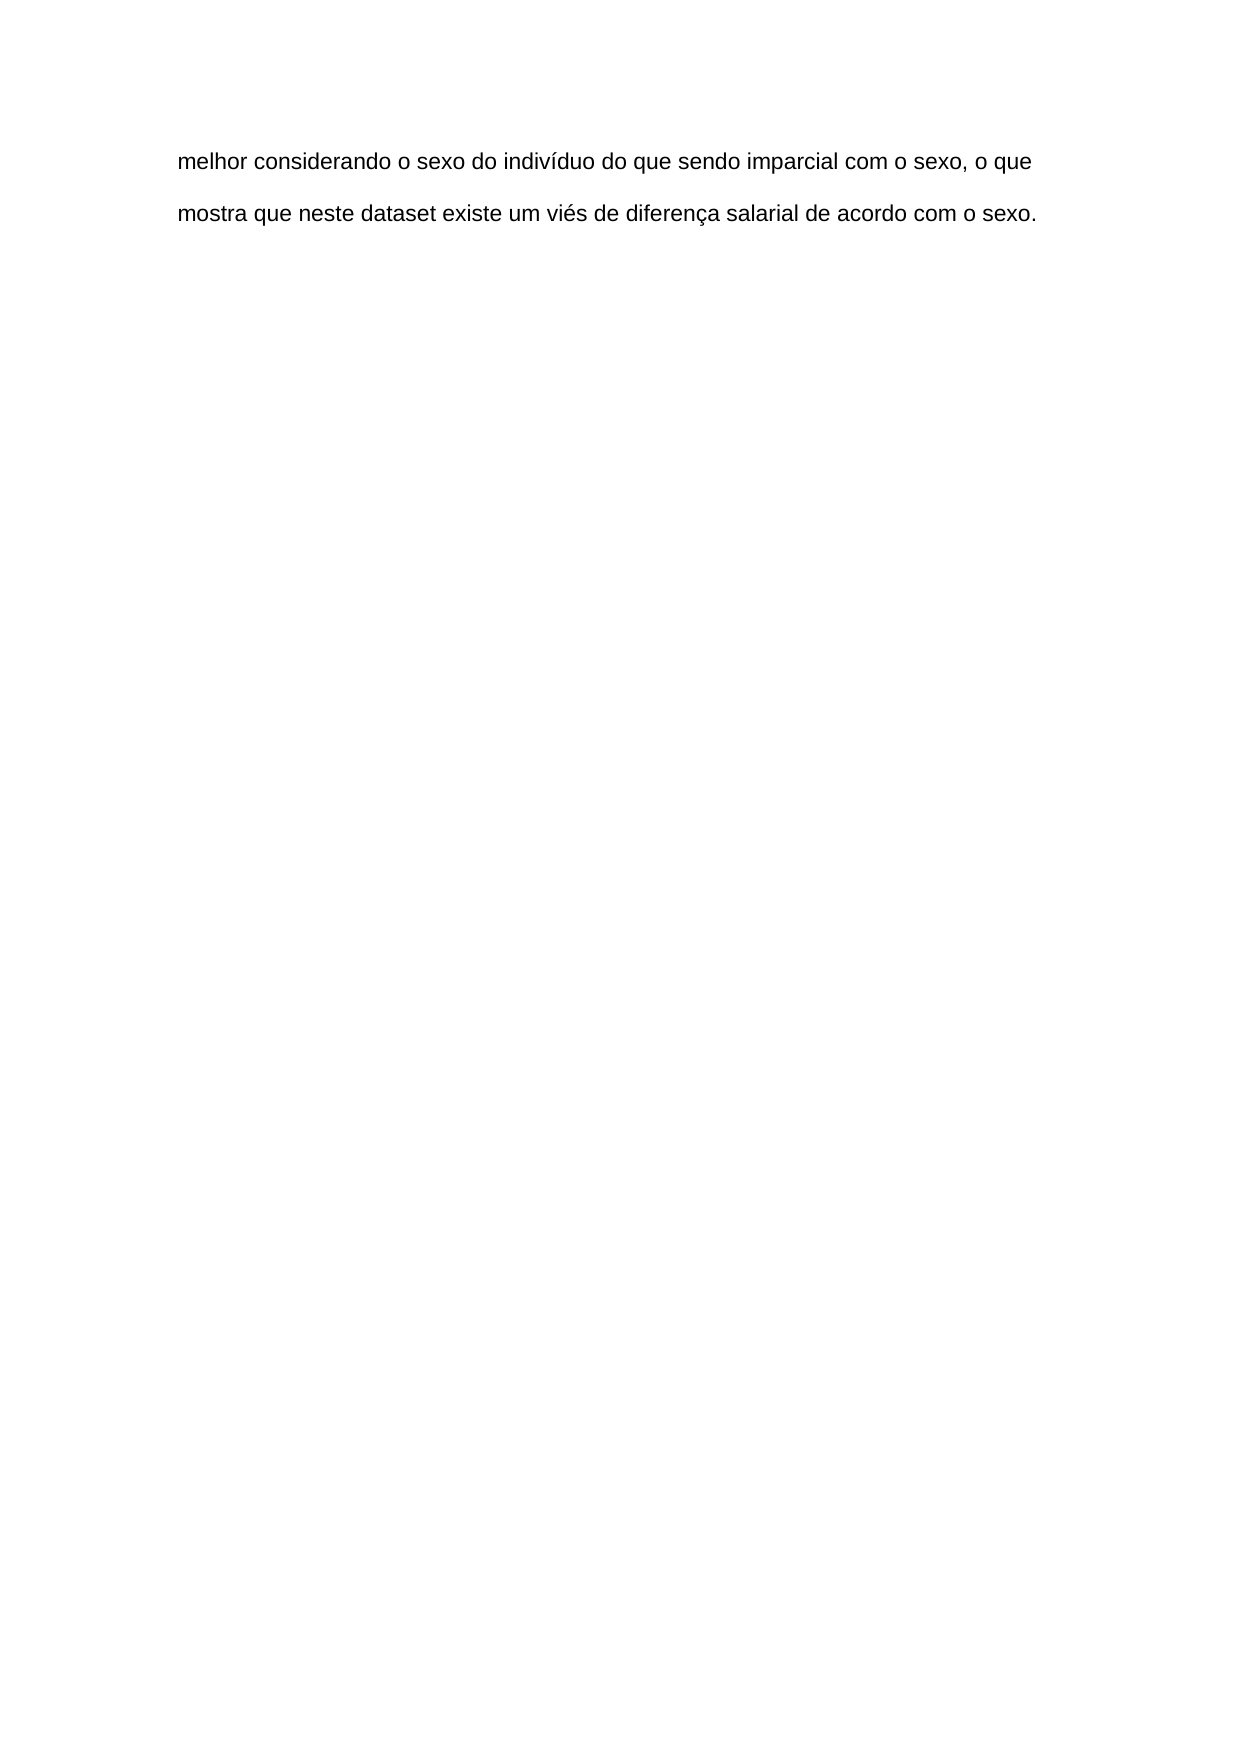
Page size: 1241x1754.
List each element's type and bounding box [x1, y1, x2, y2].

text [177, 148, 1063, 227]
